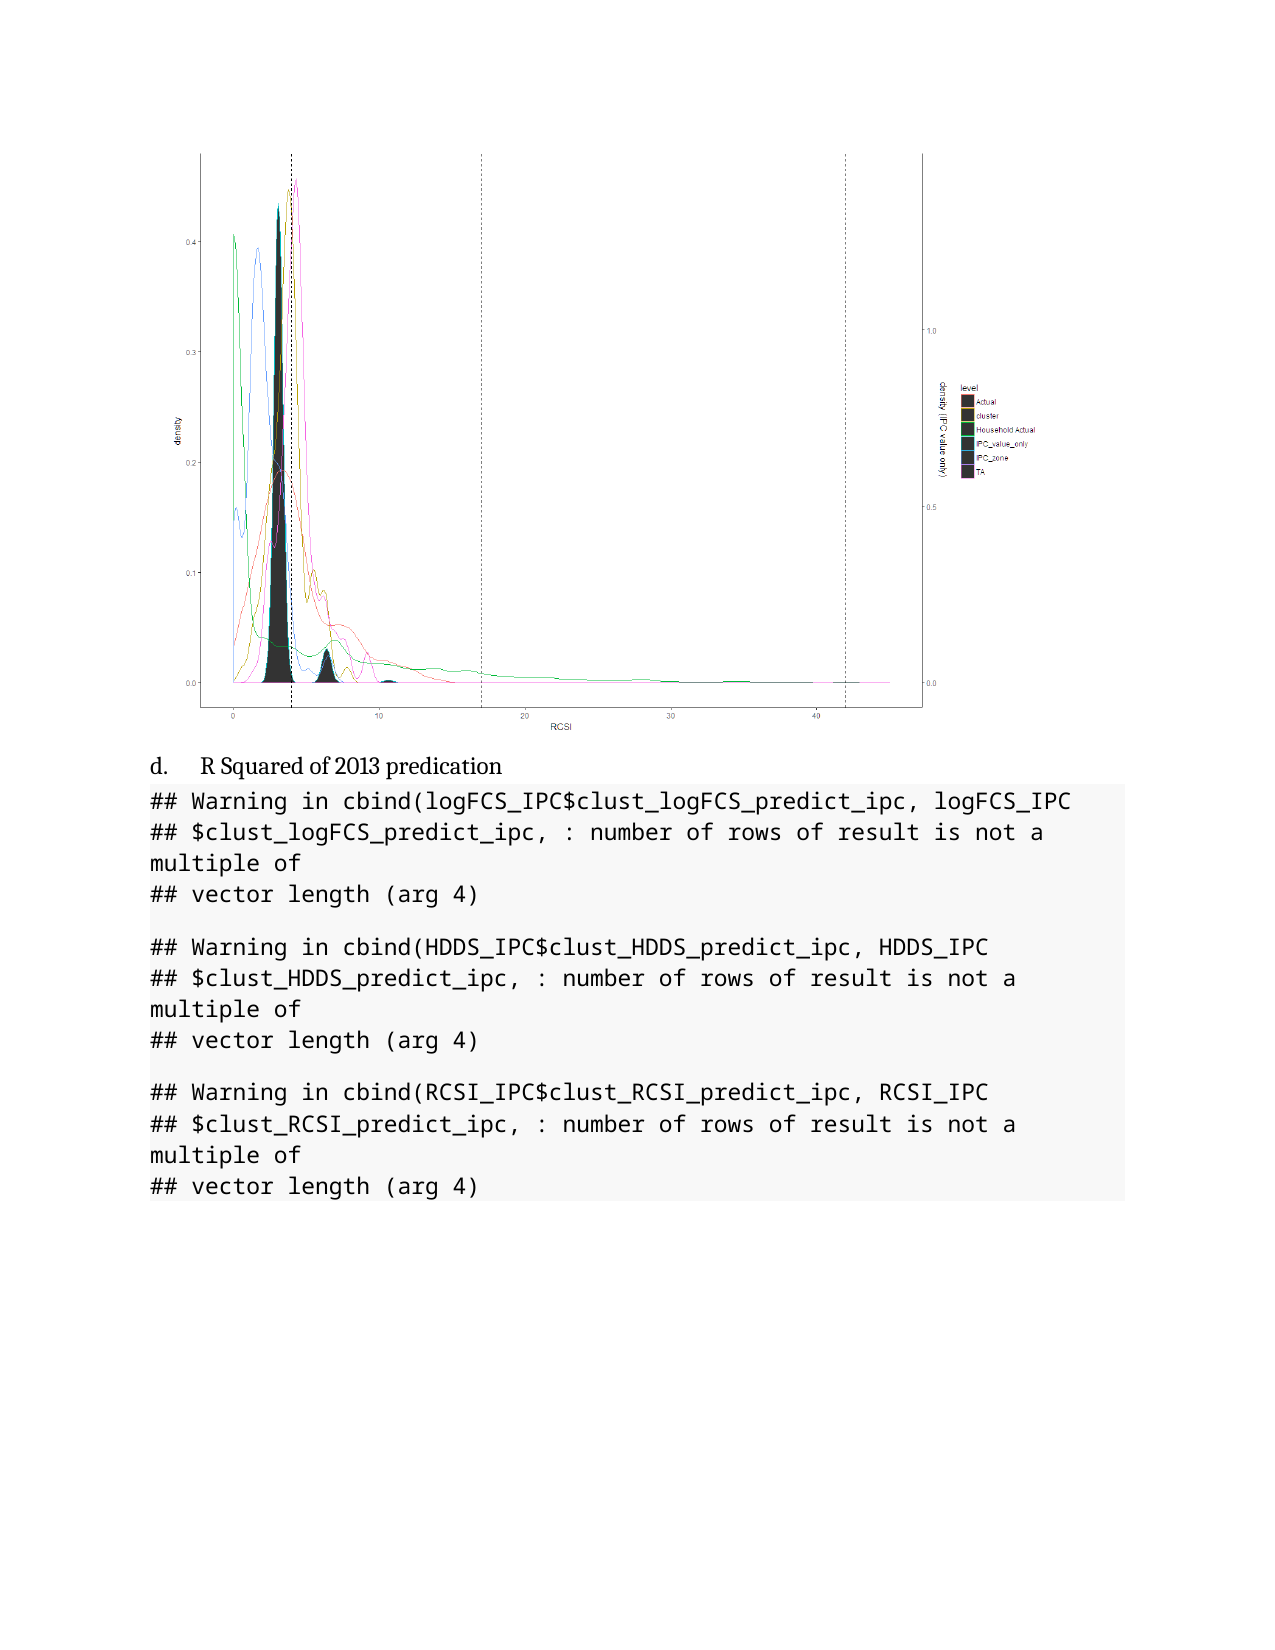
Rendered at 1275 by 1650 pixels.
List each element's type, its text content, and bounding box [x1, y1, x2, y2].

list R Squared of 2013 predication [150, 752, 1125, 781]
text ## Warning in cbind(RCSI_IPC$clust_RCSI_predict_ipc, RCSI_IPC ## $clust_RCSI_predict_ipc, : number of rows of result is not a multiple of ## vector length (arg 4) [150, 1076, 1125, 1201]
picture [168, 150, 1044, 734]
text ## Warning in cbind(logFCS_IPC$clust_logFCS_predict_ipc, logFCS_IPC ## $clust_logFCS_predict_ipc, : number of rows of result is not a multiple of ## vector length (arg 4) [150, 784, 1125, 909]
text ## Warning in cbind(HDDS_IPC$clust_HDDS_predict_ipc, HDDS_IPC ## $clust_HDDS_predict_ipc, : number of rows of result is not a multiple of ## vector length (arg 4) [150, 930, 1125, 1055]
